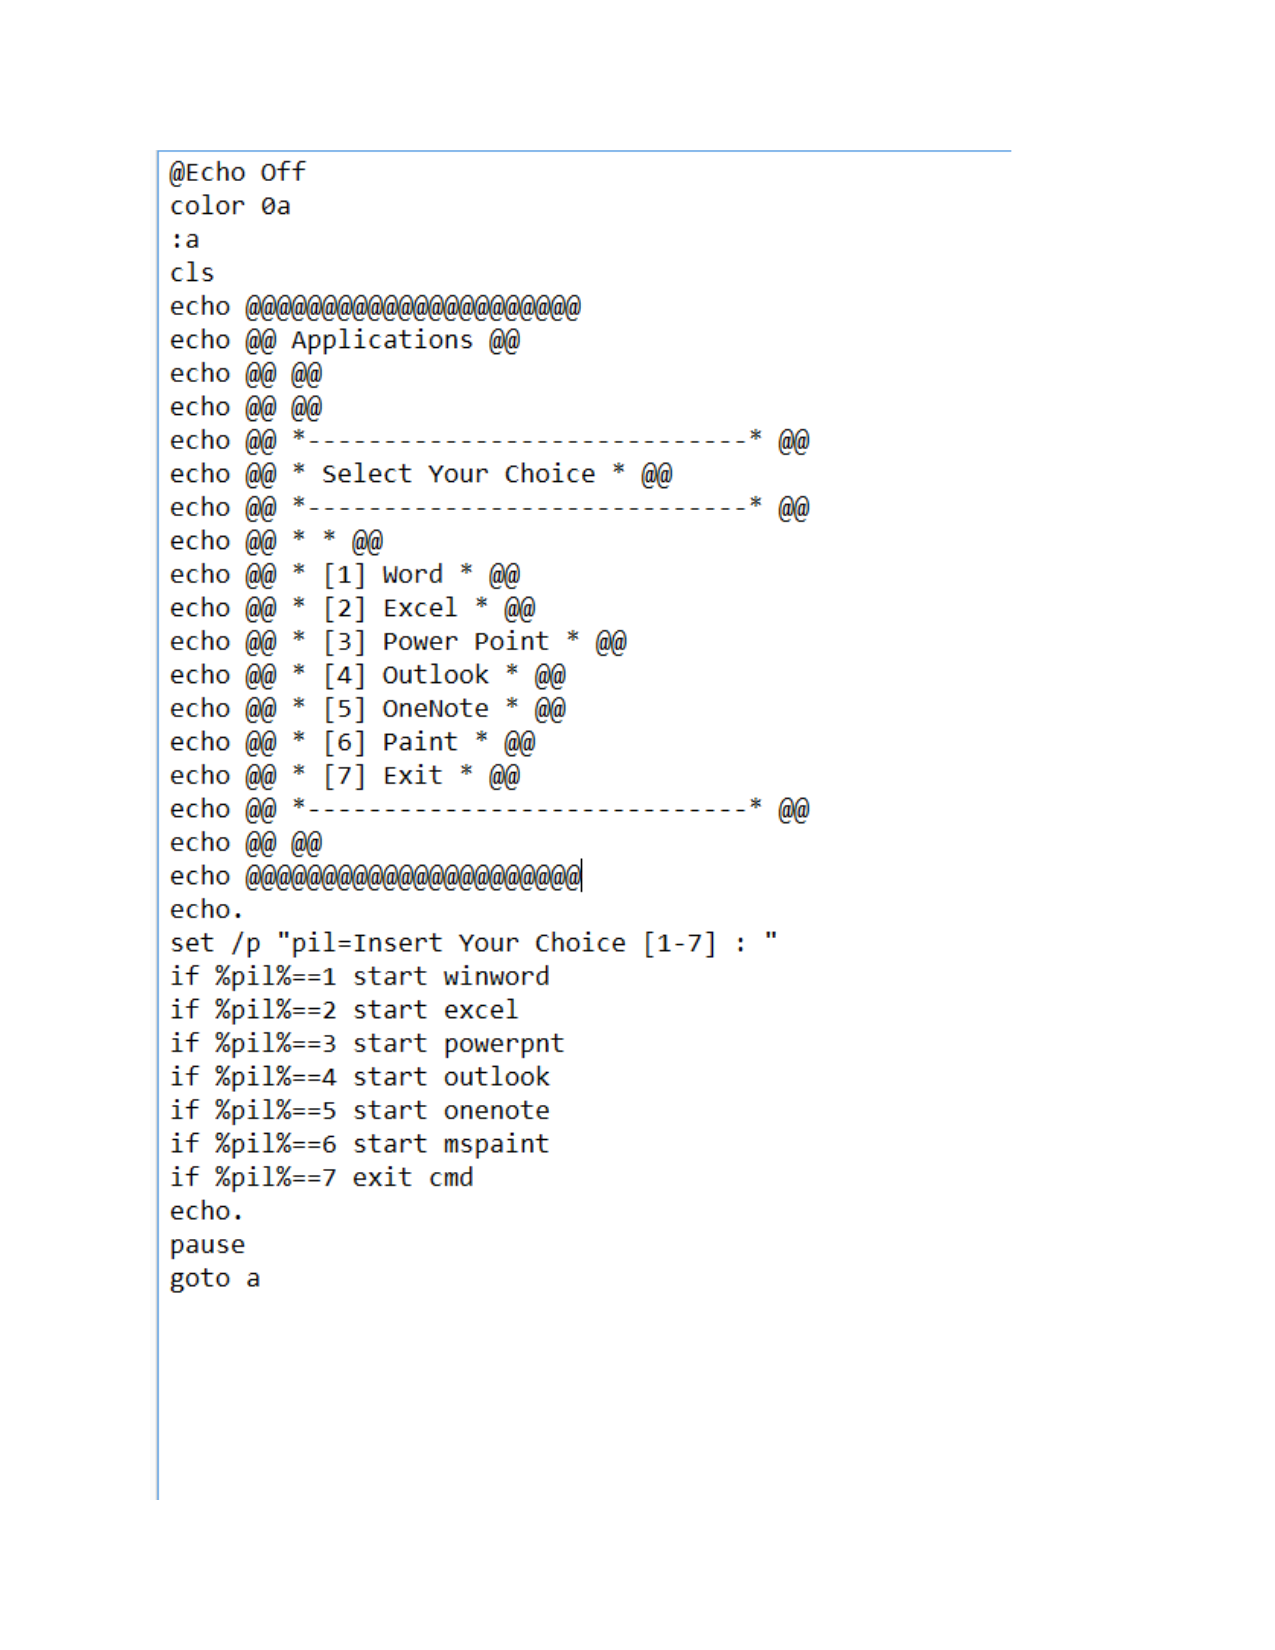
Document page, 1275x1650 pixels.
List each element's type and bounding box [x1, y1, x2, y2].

picture [150, 150, 1012, 1500]
